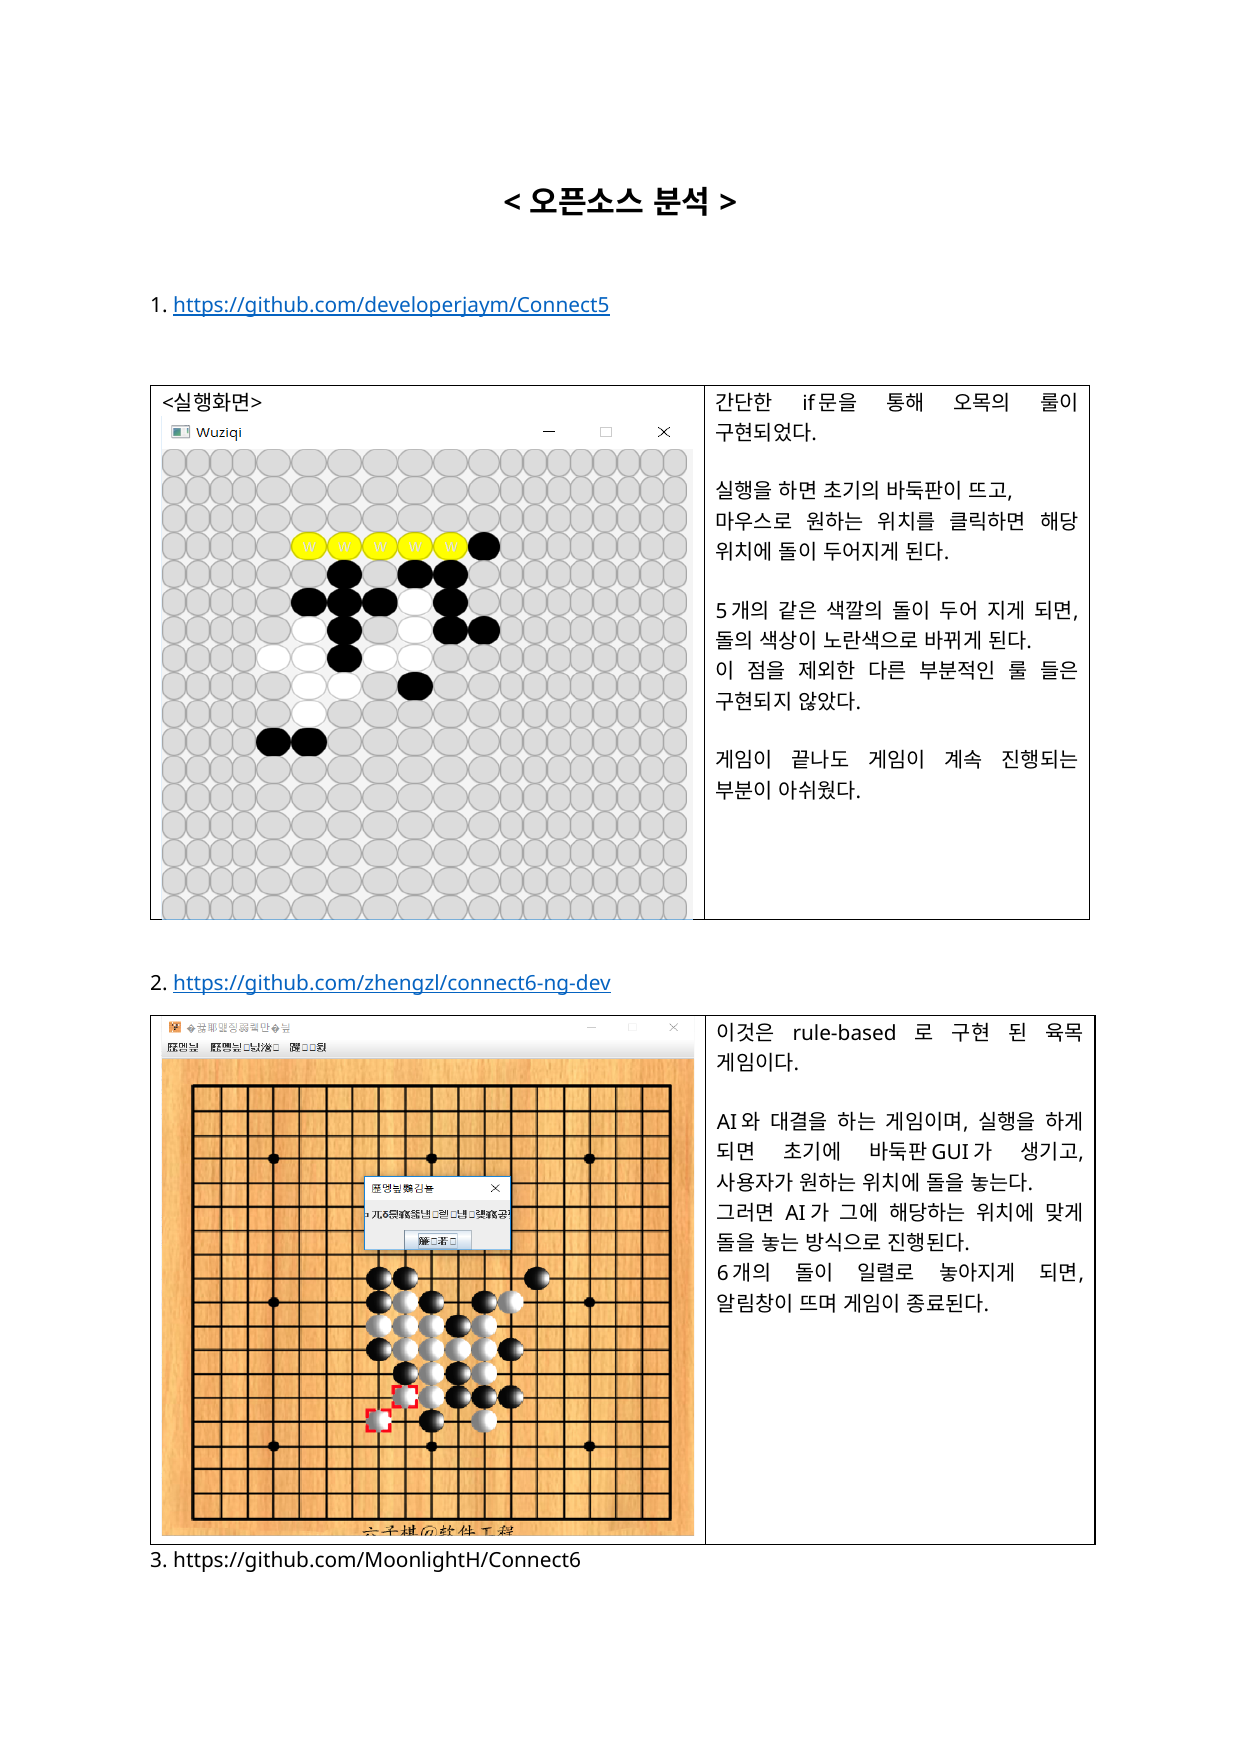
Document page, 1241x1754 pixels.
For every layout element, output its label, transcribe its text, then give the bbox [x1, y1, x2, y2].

text 3. https://github.com/MoonlightH/Connect6 [150, 1545, 1090, 1574]
table_header [151, 1016, 705, 1544]
picture [161, 1016, 695, 1536]
table_header 간단한 if문을 통해 오목의 룰이 구현되었다. 실행을 하면 초기의 바둑판이 뜨고, 마우스로 원하는 위치를 클릭하면 해당 위치에 돌이 두어지게 된다. 5개의 같은 색깔의 돌이 두어 지게 되면, 돌의 색상이 노란색으로 바뀌게 된다. 이 점을 제외한 다른 부분적인 룰 들은 구현되지 않았다. 게임이 끝나도 게임이 계속 진행되는 부분이 아쉬웠다. [705, 386, 1089, 919]
text 2. https://github.com/zhengzl/connect6-ng-dev [150, 968, 1090, 996]
table_header <실행화면> [151, 386, 704, 919]
picture [161, 416, 693, 920]
text < 오픈소스 분석 > [150, 177, 1090, 223]
table_header 이것은 rule-based 로 구현 된 육목 게임이다. AI와 대결을 하는 게임이며, 실행을 하게 되면 초기에 바둑판GUI가 생기고, 사용자가 원하는 위치에 돌을 놓는다. 그러면 AI가 그에 해당하는 위치에 맞게 돌을 놓는 방식으로 진행된다. 6개의 돌이 일렬로 놓아지게 되면, 알림창이 뜨며 게임이 종료된다. [706, 1016, 1094, 1544]
text 1. https://github.com/developerjaym/Connect5 [150, 290, 1090, 318]
